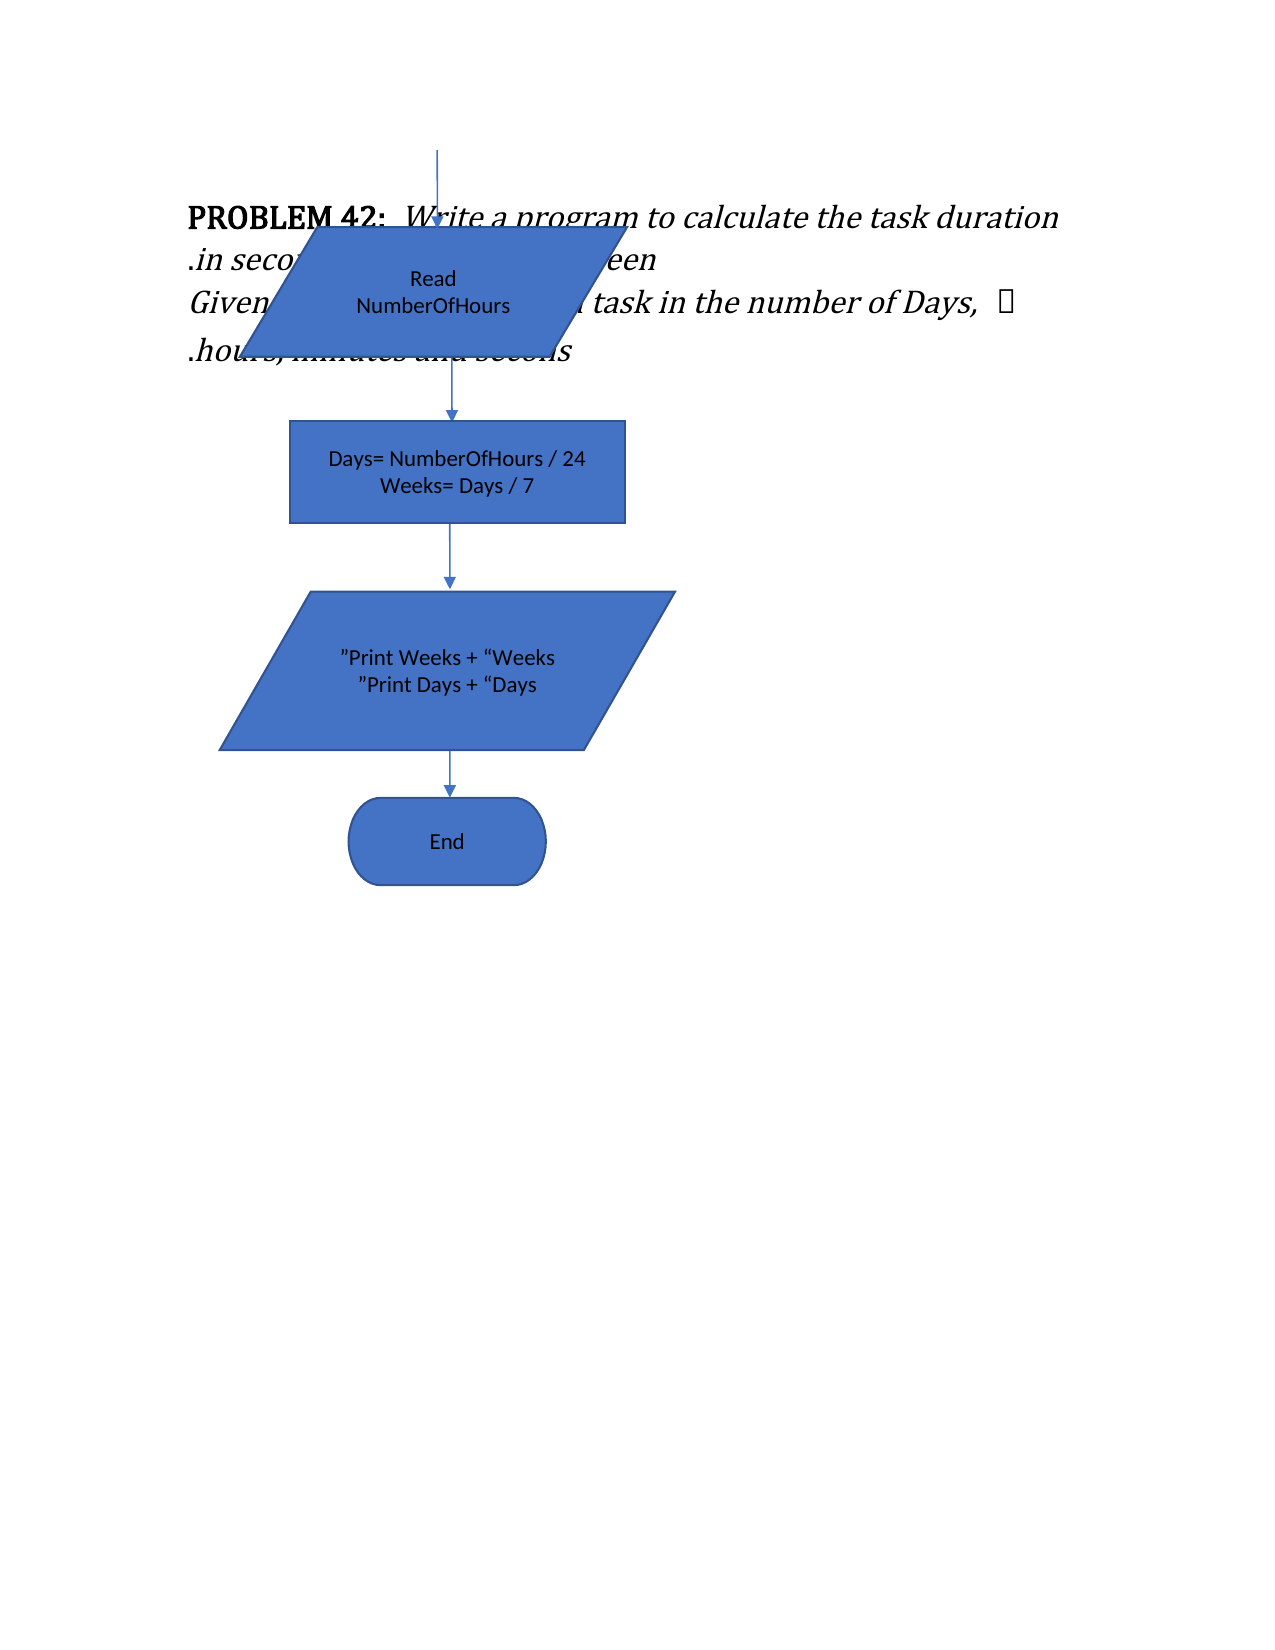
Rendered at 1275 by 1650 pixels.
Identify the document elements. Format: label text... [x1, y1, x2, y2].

text PROBLEM 42: Write a program to calculate the task duration in seconds and print it on screen. 🡪 Given the time duration of a task in the number of Days, hours, minutes and secons.PROBLEM 43: Write a program that inputs the number of seconds and changes it to days, Hours, Menutes and seconds. [439, 197, 1087, 369]
text PROBLEM 42: Write a program to calculate the task duration in seconds and print it on screen. 🡪 Given the time duration of a task in the number of Days, hours, minutes and secons.PROBLEM 43: Write a program that inputs the number of seconds and changes it to days, Hours, Menutes and seconds. [187, 197, 451, 369]
